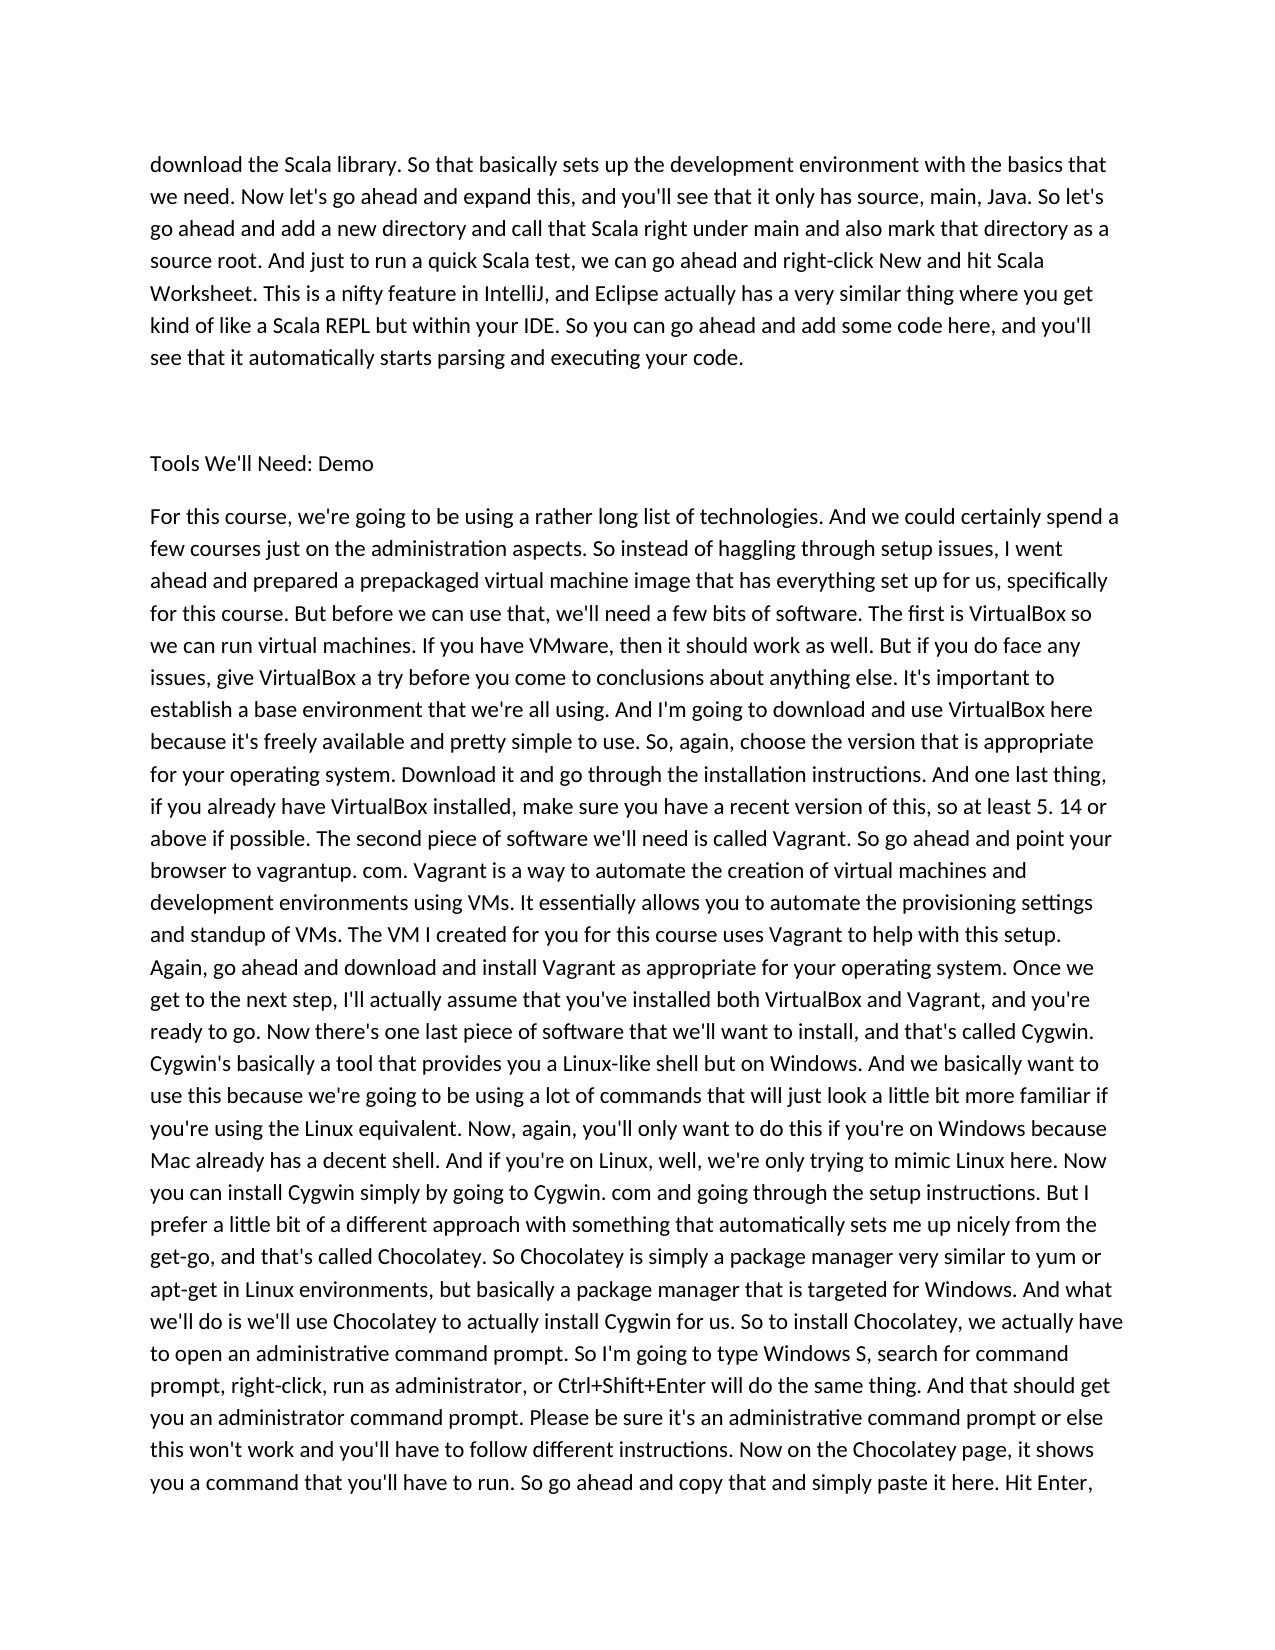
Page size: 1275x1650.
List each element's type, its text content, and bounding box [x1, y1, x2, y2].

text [150, 502, 1125, 1496]
text Tools We'll Need: Demo [150, 449, 1125, 477]
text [150, 150, 1125, 371]
